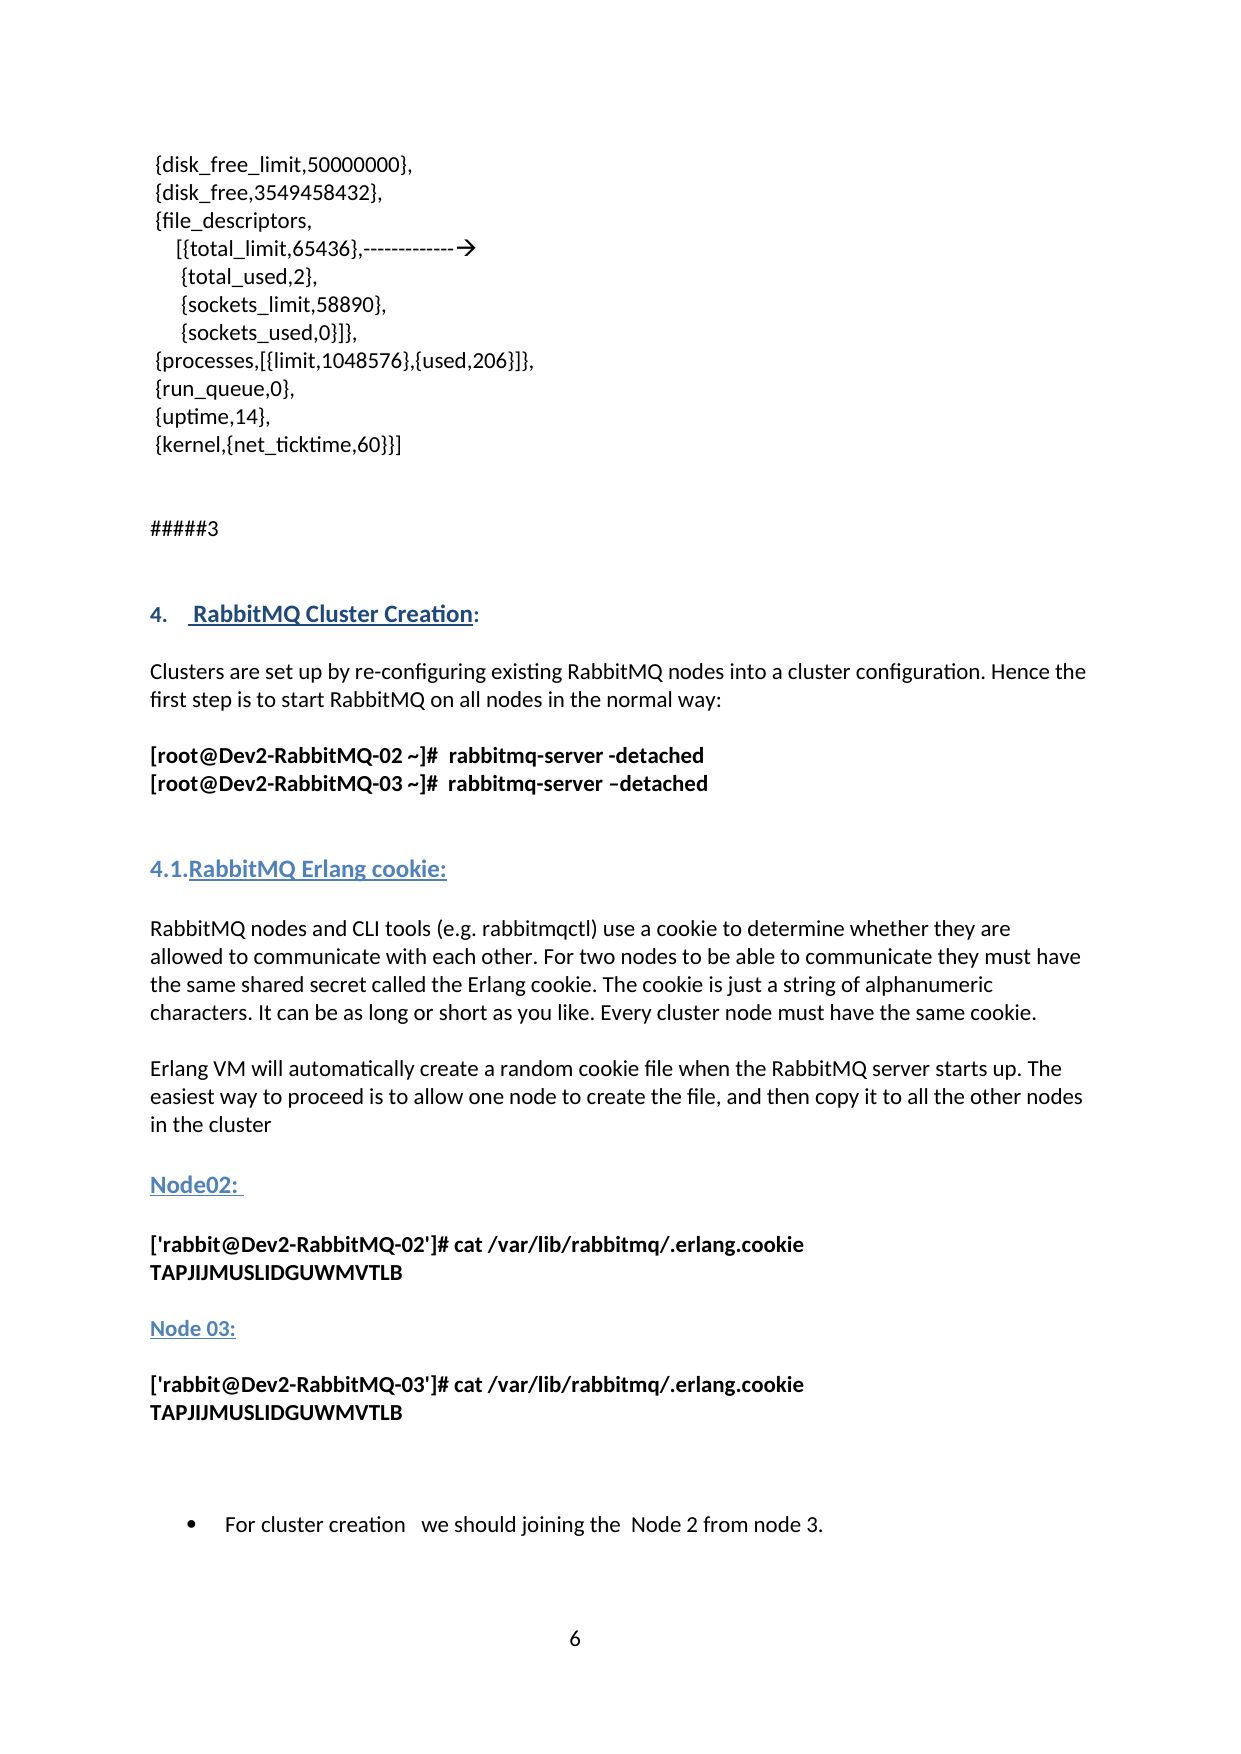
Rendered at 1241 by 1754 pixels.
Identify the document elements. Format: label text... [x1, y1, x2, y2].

text Clusters are set up by re-configuring existing RabbitMQ nodes into a cluster configuration. Hence the first step is to start RabbitMQ on all nodes in the normal way: [150, 657, 1090, 713]
text {disk_free,3549458432}, [150, 178, 1090, 206]
text {total_used,2}, [150, 262, 1090, 290]
text Node02: [150, 1169, 1090, 1199]
text TAPJIJMUSLIDGUWMVTLB [150, 1398, 1090, 1426]
text TAPJIJMUSLIDGUWMVTLB [150, 1258, 1090, 1286]
text {run_queue,0}, [150, 374, 1090, 402]
text 4.1.RabbitMQ Erlang cookie: [150, 853, 1090, 883]
text ['rabbit@Dev2-RabbitMQ-03']# cat /var/lib/rabbitmq/.erlang.cookie [150, 1370, 1090, 1398]
text ['rabbit@Dev2-RabbitMQ-02']# cat /var/lib/rabbitmq/.erlang.cookie [150, 1230, 1090, 1258]
text {uptime,14}, [150, 402, 1090, 430]
list For cluster creation we should joining the Node 2 from node 3. [187, 1510, 1090, 1538]
text RabbitMQ nodes and CLI tools (e.g. rabbitmqctl) use a cookie to determine whether they are allowed to communicate with each other. For two nodes to be able to communicate they must have the same shared secret called the Erlang cookie. The cookie is just a string of alphanumeric characters. It can be as long or short as you like. Every cluster node must have the same cookie. [150, 914, 1090, 1026]
text {sockets_limit,58890}, [150, 290, 1090, 318]
text Node 03: [150, 1314, 1090, 1342]
text {processes,[{limit,1048576},{used,206}]}, [150, 346, 1090, 374]
text {sockets_used,0}]}, [150, 318, 1090, 346]
text [root@Dev2-RabbitMQ-03 ~]# rabbitmq-server –detached [150, 769, 1090, 797]
text [root@Dev2-RabbitMQ-02 ~]# rabbitmq-server -detached [150, 741, 1090, 769]
text [{total_limit,65436},------------- [150, 234, 1090, 262]
text {kernel,{net_ticktime,60}}] [150, 430, 1090, 458]
text Erlang VM will automatically create a random cookie file when the RabbitMQ server starts up. The easiest way to proceed is to allow one node to create the file, and then copy it to all the other nodes in the cluster [150, 1054, 1090, 1138]
text {file_descriptors, [150, 206, 1090, 234]
text {disk_free_limit,50000000}, [150, 150, 1090, 178]
list RabbitMQ Cluster Creation: [150, 598, 1090, 629]
text #####3 [150, 514, 1090, 542]
